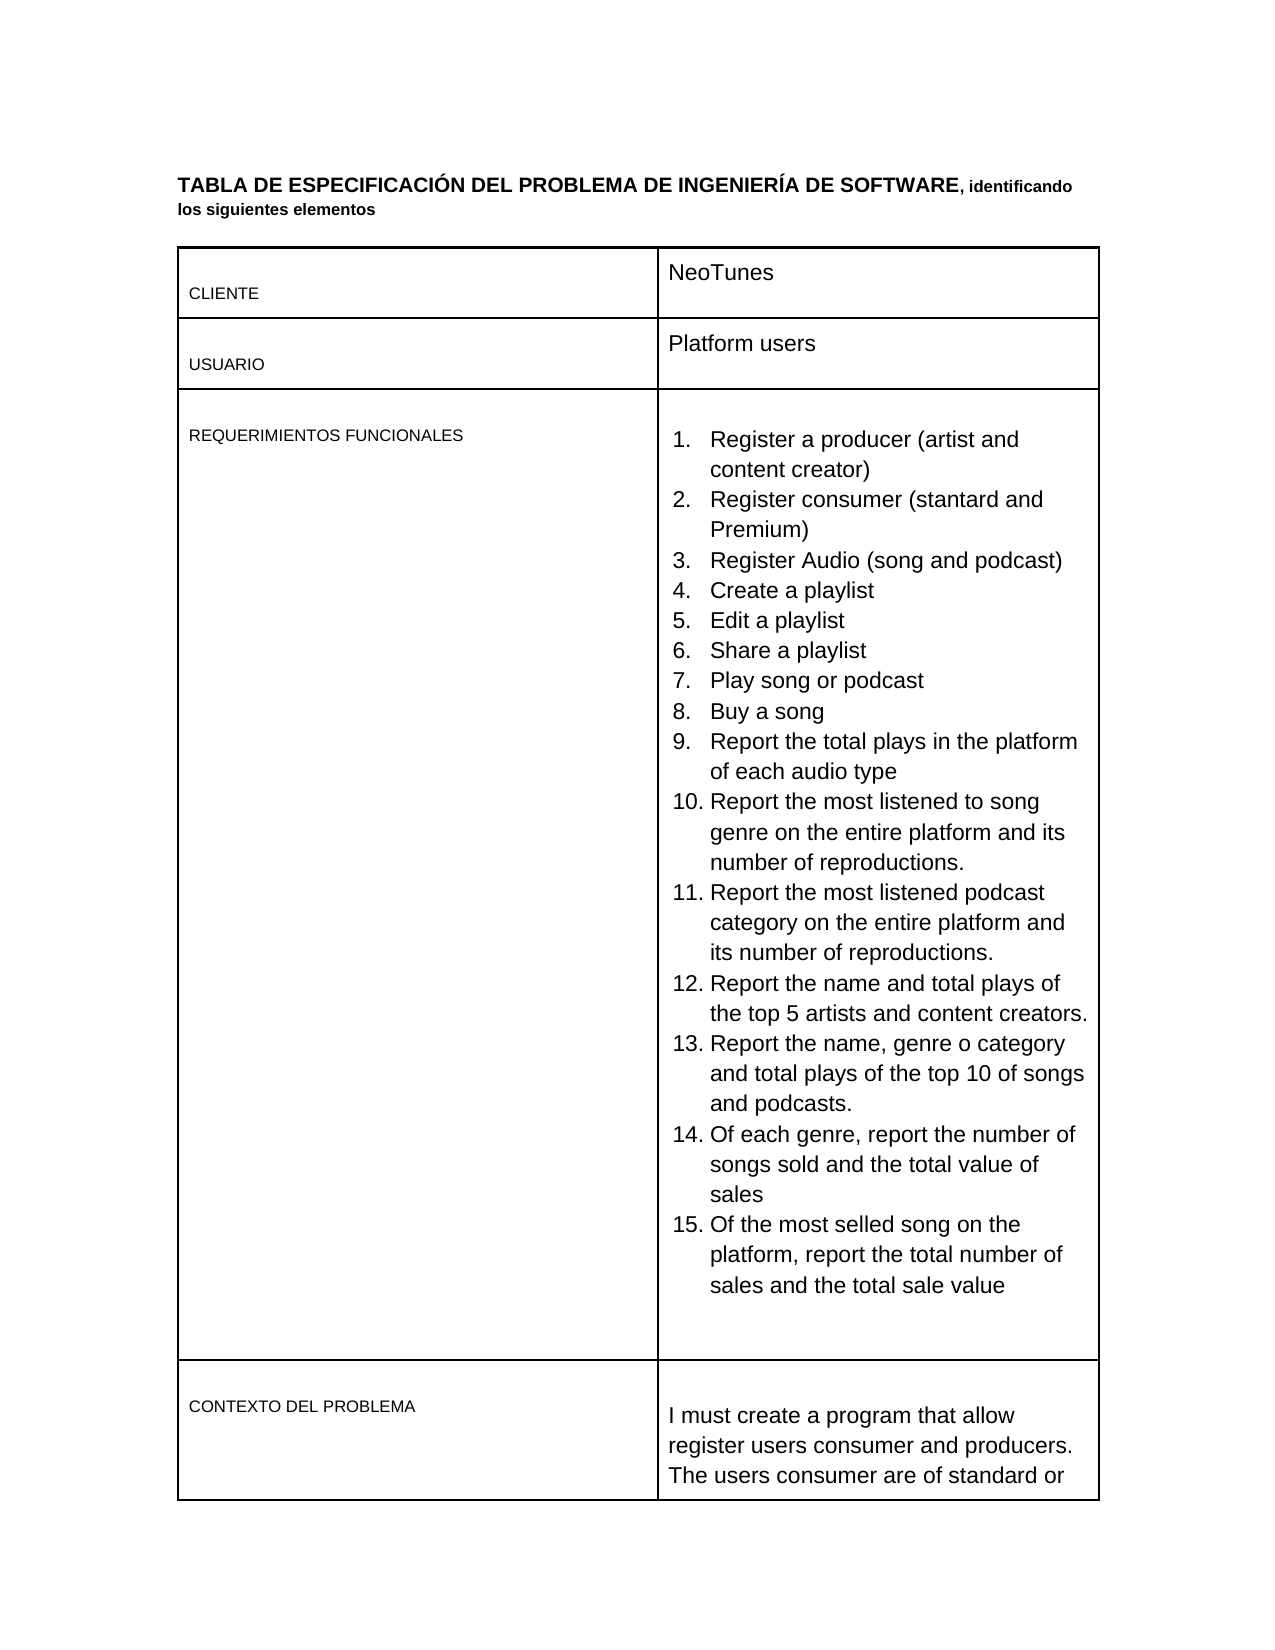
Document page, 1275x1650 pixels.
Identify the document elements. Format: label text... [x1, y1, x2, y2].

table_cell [179, 1361, 657, 1499]
table_cell Platform users [659, 319, 1098, 388]
table_cell REQUERIMIENTOS FUNCIONALES [179, 390, 657, 1359]
text TABLA DE ESPECIFICACIÓN DEL PROBLEMA DE INGENIERÍA DE SOFTWARE, identificando los siguientes elementos [177, 173, 1098, 218]
table_cell Register a producer (artist and content creator) Register consumer (stantard and Premium) Register Audio (song and podcast) Create a playlist Edit a playlist Share a playlist Play song or podcast Buy a song Report the total plays in the platform of each audio type Report the most listened to song genre on the entire platform and its number of reproductions. Report the most listened podcast category on the entire platform and its number of reproductions. Report the name and total plays of the top 5 artists and content creators. Report the name, genre o category and total plays of the top 10 of songs and podcasts. Of each genre, report the number of songs sold and the total value of sales Of the most selled song on the platform, report the total number of sales and the total sale value [659, 390, 1098, 1359]
table_header NeoTunes [659, 249, 1098, 317]
table_cell USUARIO [179, 319, 657, 388]
table_header CLIENTE [179, 249, 657, 317]
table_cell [659, 1361, 1098, 1499]
